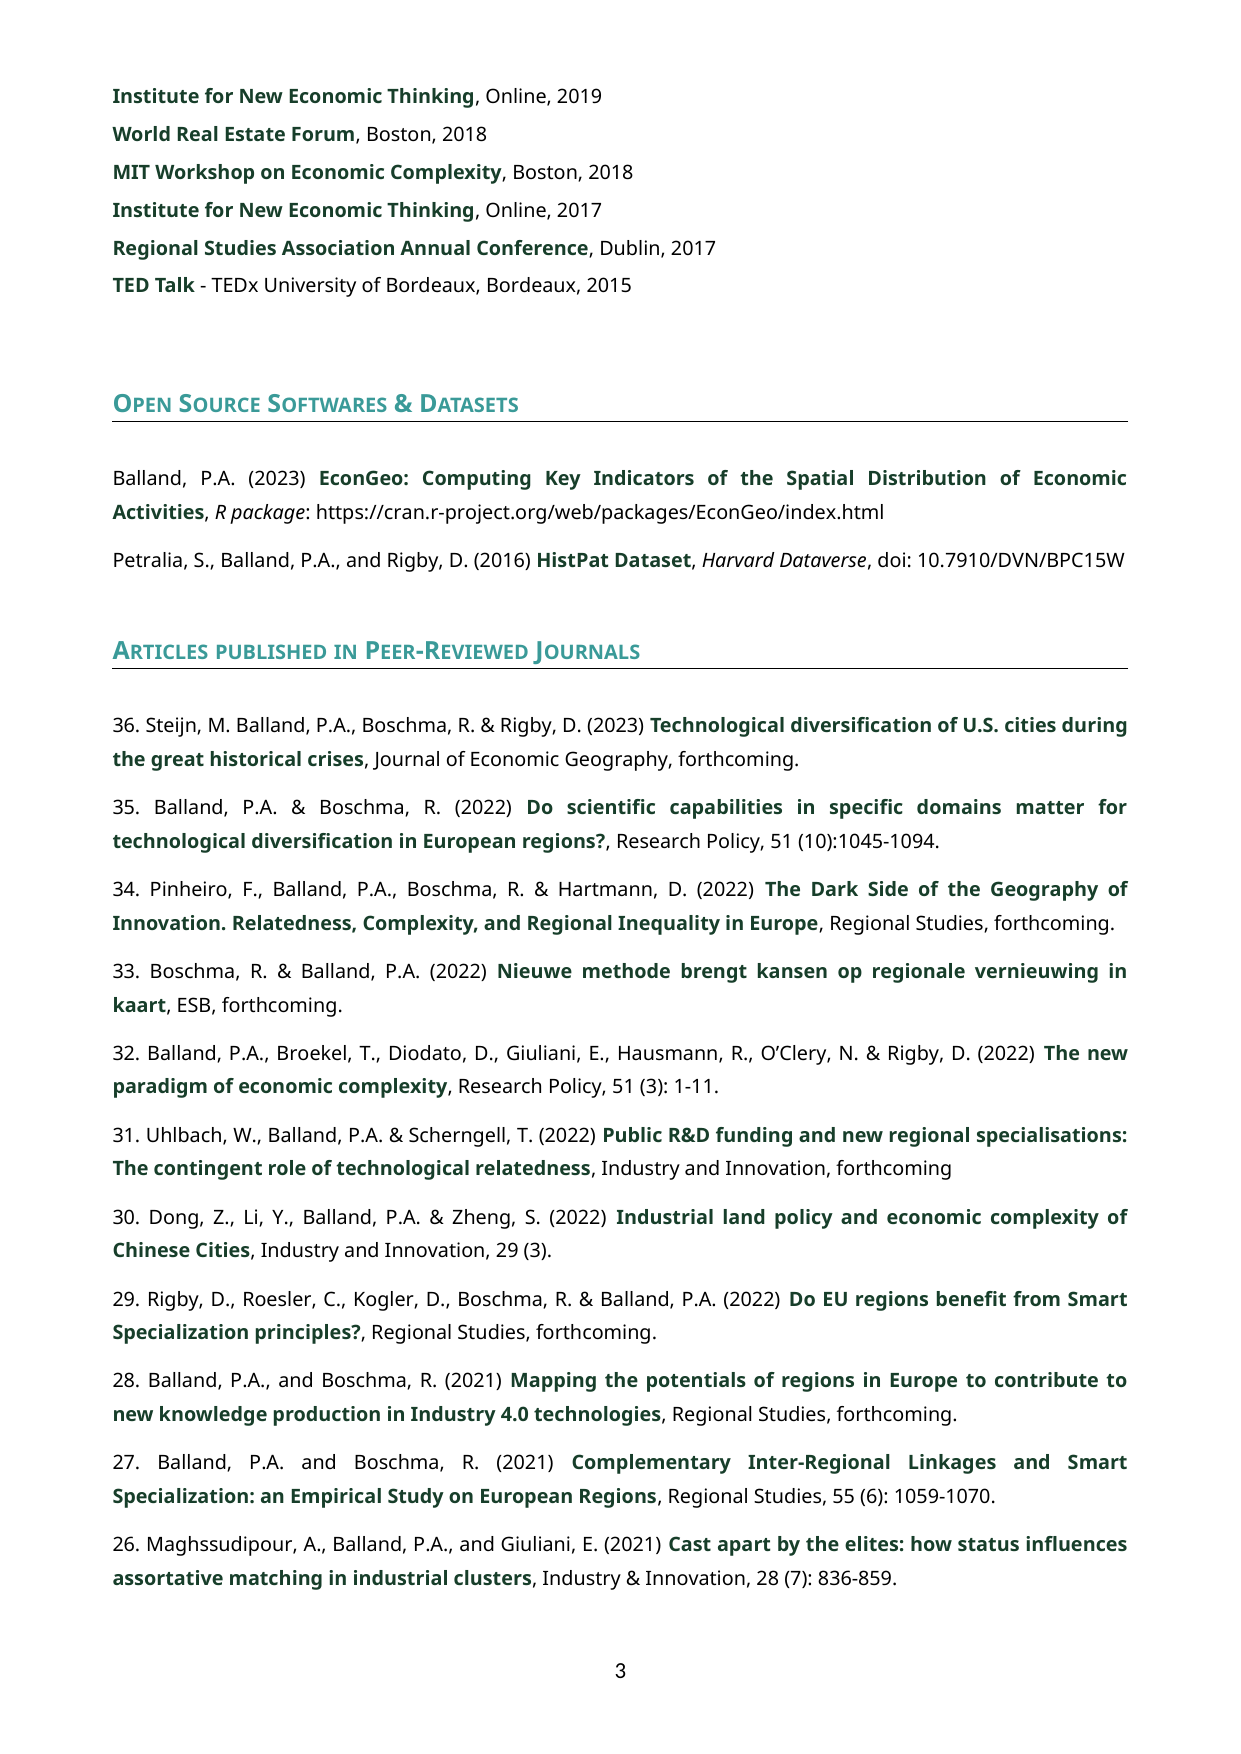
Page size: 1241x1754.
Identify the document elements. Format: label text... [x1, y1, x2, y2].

text TED Talk - TEDx University of Bordeaux, Bordeaux, 2015 [112, 272, 1128, 299]
text 32. Balland, P.A., Broekel, T., Diodato, D., Giuliani, E., Hausmann, R., O’Clery, N. & Rigby, D. (2022) The new paradigm of economic complexity, Research Policy, 51 (3): 1-11. [112, 1039, 1128, 1100]
text Open Source Softwares & Datasets [112, 385, 1128, 421]
text 31. Uhlbach, W., Balland, P.A. & Scherngell, T. (2022) Public R&D funding and new regional specialisations: The contingent role of technological relatedness, Industry and Innovation, forthcoming [112, 1121, 1128, 1182]
text 35. Balland, P.A. & Boschma, R. (2022) Do scientific capabilities in specific domains matter for technological diversification in European regions?, Research Policy, 51 (10):1045-1094. [112, 793, 1128, 854]
text Institute for New Economic Thinking, Online, 2019 [112, 83, 1128, 110]
text 26. Maghssudipour, A., Balland, P.A., and Giuliani, E. (2021) Cast apart by the elites: how status influences assortative matching in industrial clusters, Industry & Innovation, 28 (7): 836-859. [112, 1530, 1128, 1591]
text 29. Rigby, D., Roesler, C., Kogler, D., Boschma, R. & Balland, P.A. (2022) Do EU regions benefit from Smart Specialization principles?, Regional Studies, forthcoming. [112, 1285, 1128, 1345]
text MIT Workshop on Economic Complexity, Boston, 2018 [112, 158, 1128, 185]
text 34. Pinheiro, F., Balland, P.A., Boschma, R. & Hartmann, D. (2022) The Dark Side of the Geography of Innovation. Relatedness, Complexity, and Regional Inequality in Europe, Regional Studies, forthcoming. [112, 875, 1128, 936]
text Institute for New Economic Thinking, Online, 2017 [112, 196, 1128, 223]
text 28. Balland, P.A., and Boschma, R. (2021) Mapping the potentials of regions in Europe to contribute to new knowledge production in Industry 4.0 technologies, Regional Studies, forthcoming. [112, 1367, 1128, 1427]
text 27. Balland, P.A. and Boschma, R. (2021) Complementary Inter-Regional Linkages and Smart Specialization: an Empirical Study on European Regions, Regional Studies, 55 (6): 1059-1070. [112, 1448, 1128, 1509]
text Petralia, S., Balland, P.A., and Rigby, D. (2016) HistPat Dataset, Harvard Dataverse, doi: 10.7910/DVN/BPC15W [112, 546, 1128, 573]
text 36. Steijn, M. Balland, P.A., Boschma, R. & Rigby, D. (2023) Technological diversification of U.S. cities during the great historical crises, Journal of Economic Geography, forthcoming. [112, 712, 1128, 772]
text Articles published in Peer-Reviewed Journals [112, 632, 1128, 668]
text 33. Boschma, R. & Balland, P.A. (2022) Nieuwe methode brengt kansen op regionale vernieuwing in kaart, ESB, forthcoming. [112, 957, 1128, 1018]
text 30. Dong, Z., Li, Y., Balland, P.A. & Zheng, S. (2022) Industrial land policy and economic complexity of Chinese Cities, Industry and Innovation, 29 (3). [112, 1203, 1128, 1263]
text Regional Studies Association Annual Conference, Dublin, 2017 [112, 234, 1128, 261]
text Balland, P.A. (2023) EconGeo: Computing Key Indicators of the Spatial Distribution of Economic Activities, R package: https://cran.r-project.org/web/packages/EconGeo/index.html [112, 464, 1128, 525]
text World Real Estate Forum, Boston, 2018 [112, 121, 1128, 147]
